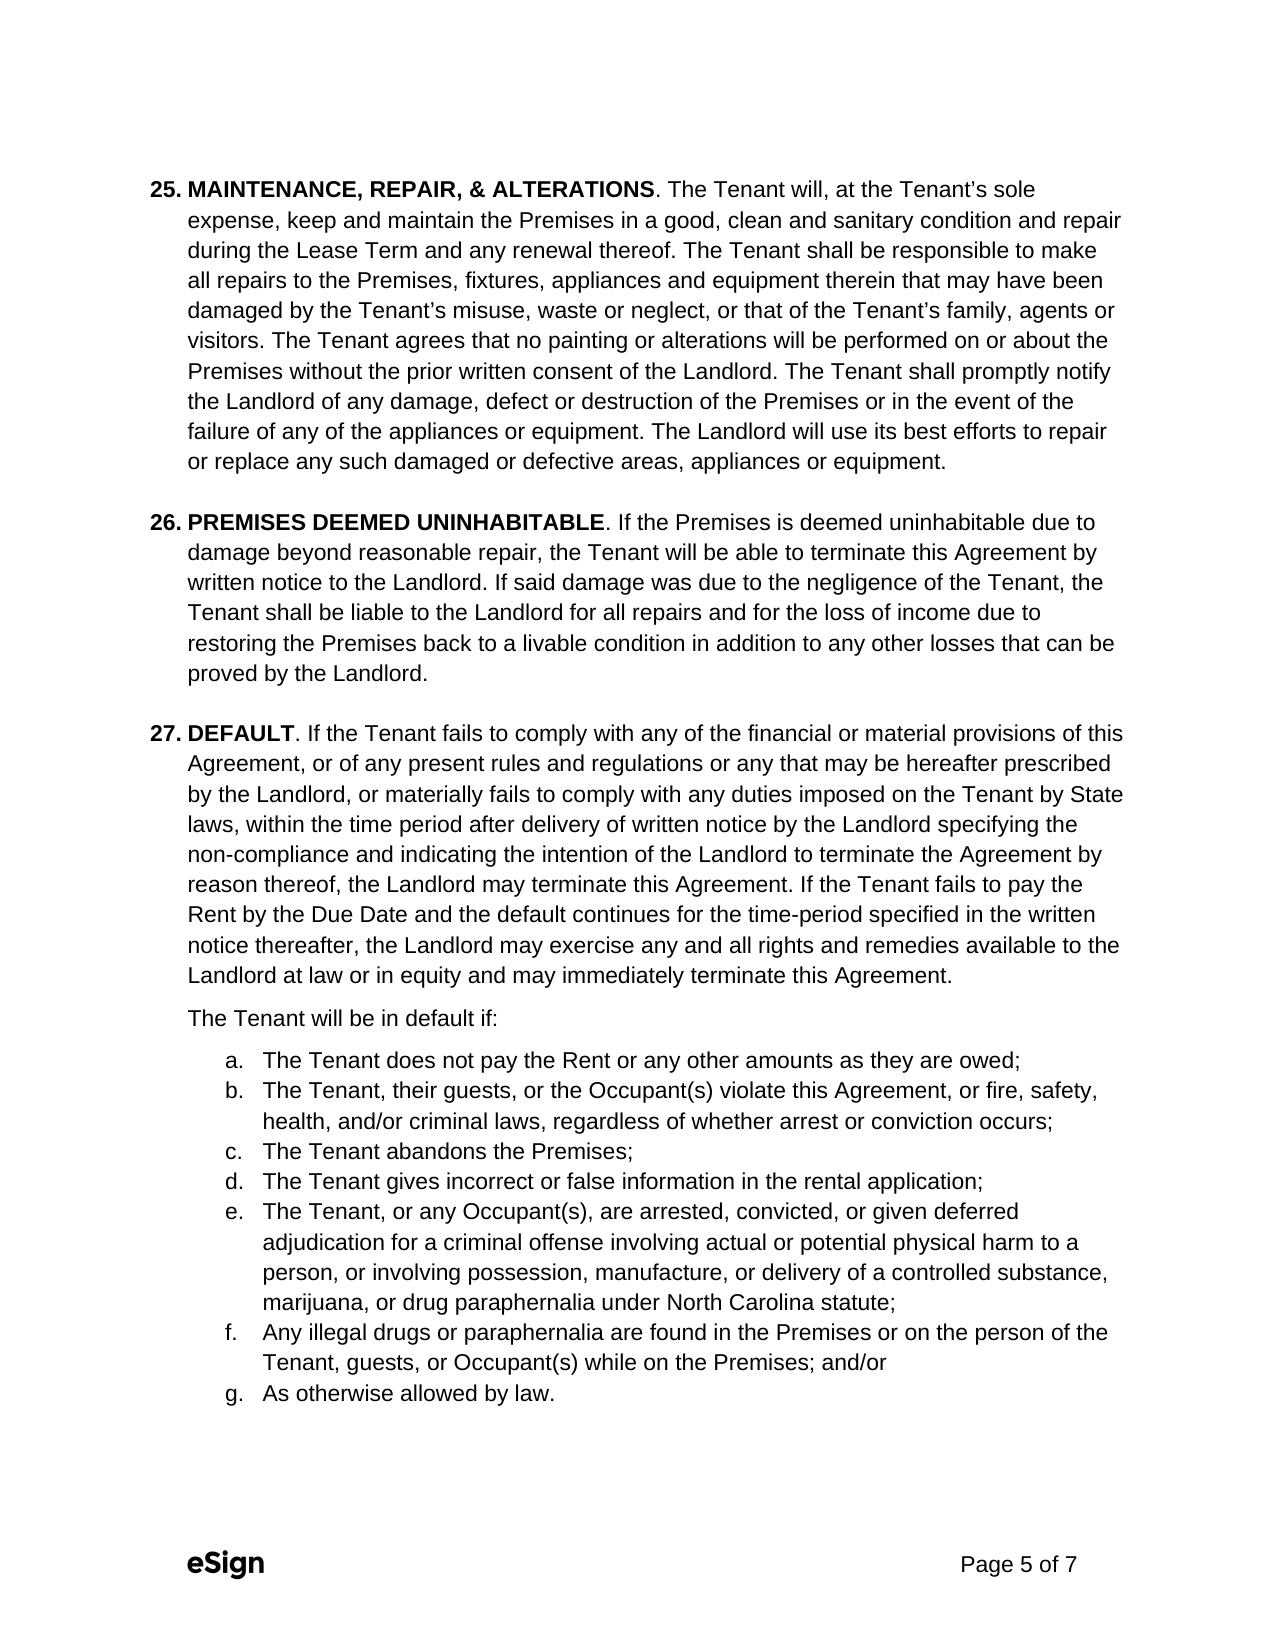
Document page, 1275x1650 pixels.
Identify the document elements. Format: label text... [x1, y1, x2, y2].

list The Tenant does not pay the Rent or any other amounts as they are owed; [225, 1047, 1125, 1073]
list DEFAULT. If the Tenant fails to comply with any of the financial or material provisions of this Agreement, or of any present rules and regulations or any that may be hereafter prescribed by the Landlord, or materially fails to comply with any duties imposed on the Tenant by State laws, within the time period after delivery of written notice by the Landlord specifying the non-compliance and indicating the intention of the Landlord to terminate the Agreement by reason thereof, the Landlord may terminate this Agreement. If the Tenant fails to pay the Rent by the Due Date and the default continues for the time-period specified in the written notice thereafter, the Landlord may exercise any and all rights and remedies available to the Landlord at law or in equity and may immediately terminate this Agreement. [150, 720, 1125, 988]
list The Tenant gives incorrect or false information in the rental application; [225, 1168, 1125, 1194]
list The Tenant, their guests, or the Occupant(s) violate this Agreement, or fire, safety, health, and/or criminal laws, regardless of whether arrest or conviction occurs; [225, 1077, 1125, 1134]
picture [172, 1537, 282, 1590]
list Any illegal drugs or paraphernalia are found in the Premises or on the person of the Tenant, guests, or Occupant(s) while on the Premises; and/or [225, 1319, 1125, 1376]
list The Tenant, or any Occupant(s), are arrested, convicted, or given deferred adjudication for a criminal offense involving actual or potential physical harm to a person, or involving possession, manufacture, or delivery of a controlled substance, marijuana, or drug paraphernalia under North Carolina statute; [225, 1198, 1125, 1315]
list As otherwise allowed by law. [225, 1379, 1125, 1406]
list The Tenant will be in default if: [187, 1004, 1125, 1031]
list PREMISES DEEMED UNINHABITABLE. If the Premises is deemed uninhabitable due to damage beyond reasonable repair, the Tenant will be able to terminate this Agreement by written notice to the Landlord. If said damage was due to the negligence of the Tenant, the Tenant shall be liable to the Landlord for all repairs and for the loss of income due to restoring the Premises back to a livable condition in addition to any other losses that can be proved by the Landlord. [150, 509, 1125, 686]
list MAINTENANCE, REPAIR, & ALTERATIONS. The Tenant will, at the Tenant’s sole expense, keep and maintain the Premises in a good, clean and sanitary condition and repair during the Lease Term and any renewal thereof. The Tenant shall be responsible to make all repairs to the Premises, fixtures, appliances and equipment therein that may have been damaged by the Tenant’s misuse, waste or neglect, or that of the Tenant’s family, agents or visitors. The Tenant agrees that no painting or alterations will be performed on or about the Premises without the prior written consent of the Landlord. The Tenant shall promptly notify the Landlord of any damage, defect or destruction of the Premises or in the event of the failure of any of the appliances or equipment. The Landlord will use its best efforts to repair or replace any such damaged or defective areas, appliances or equipment. [150, 176, 1125, 474]
list The Tenant abandons the Premises; [225, 1138, 1125, 1164]
